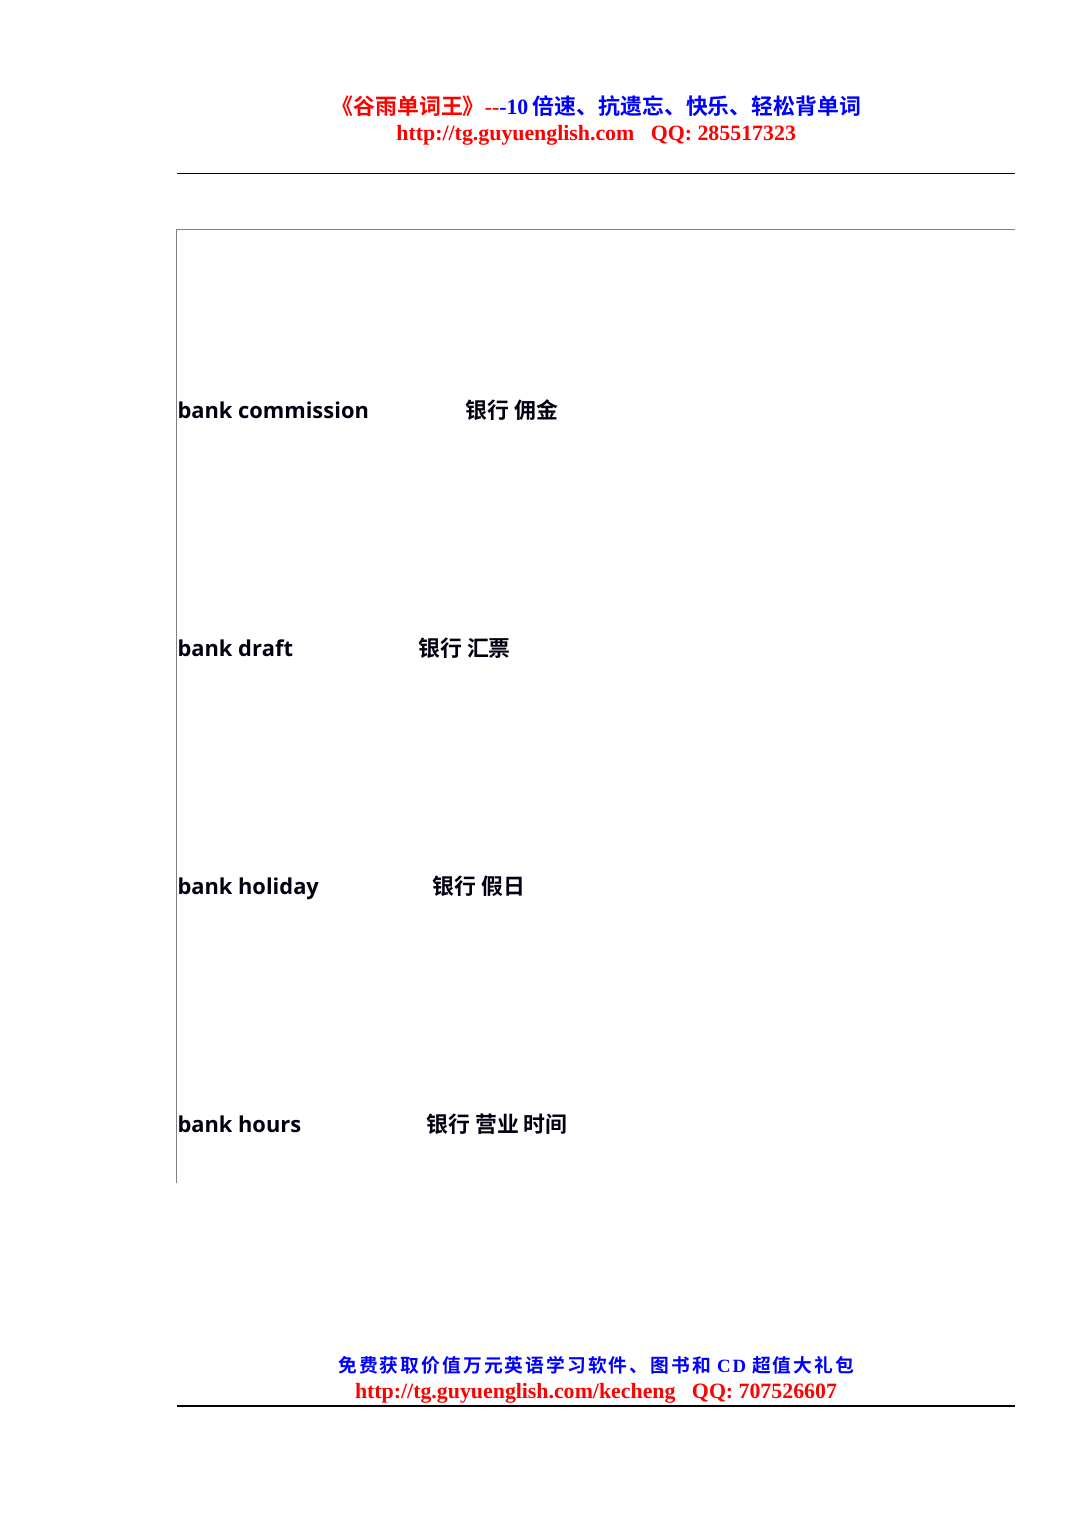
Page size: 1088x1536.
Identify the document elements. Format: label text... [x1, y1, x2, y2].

text bank hours 银行 营业 时间 [177, 1061, 1015, 1182]
text bank commission 银行 佣金 [177, 349, 1015, 468]
text bank holiday 银行 假日 [177, 825, 1015, 944]
text bank draft 银行 汇票 [177, 587, 1015, 706]
